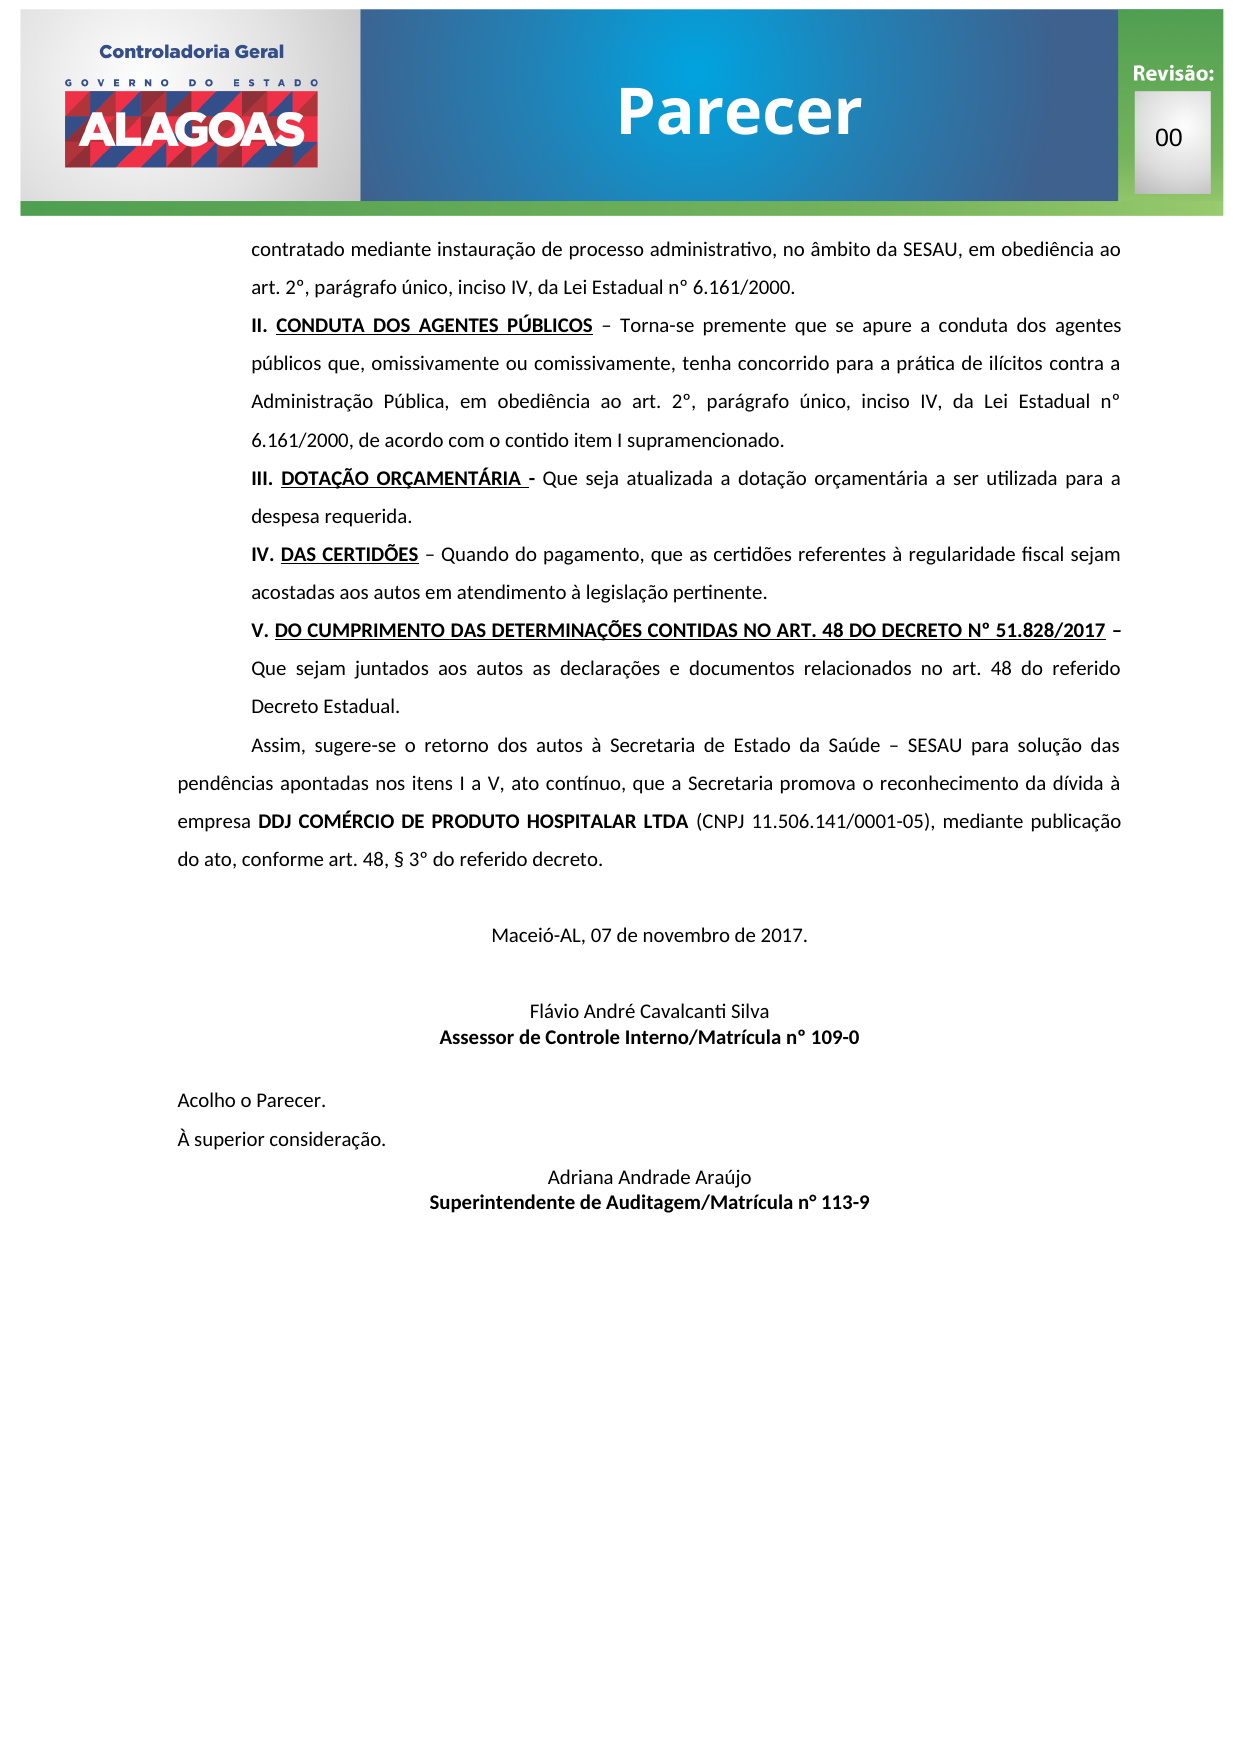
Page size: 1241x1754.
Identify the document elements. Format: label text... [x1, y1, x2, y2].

text À superior consideração. [177, 1126, 1122, 1151]
text Acolho o Parecer. [177, 1088, 1122, 1113]
text Superintendente de Auditagem/Matrícula n° 113-9 [177, 1189, 1122, 1215]
text IV. DAS CERTIDÕES – Quando do pagamento, que as certidões referentes à regularidade fiscal sejam acostadas aos autos em atendimento à legislação pertinente. [251, 541, 1122, 605]
list II. CONDUTA DOS AGENTES PÚBLICOS – Torna-se premente que se apure a conduta dos agentes públicos que, omissivamente ou comissivamente, tenha concorrido para a prática de ilícitos contra a Administração Pública, em obediência ao art. 2º, parágrafo único, inciso IV, da Lei Estadual nº 6.161/2000, de acordo com o contido item I supramencionado. [251, 312, 1122, 452]
text Assim, sugere-se o retorno dos autos à Secretaria de Estado da Saúde – SESAU para solução das pendências apontadas nos itens I a V, ato contínuo, que a Secretaria promova o reconhecimento da dívida à empresa DDJ COMÉRCIO DE PRODUTO HOSPITALAR LTDA (CNPJ 11.506.141/0001-05), mediante publicação do ato, conforme art. 48, § 3º do referido decreto. [177, 732, 1122, 872]
list III. DOTAÇÃO ORÇAMENTÁRIA - Que seja atualizada a dotação orçamentária a ser utilizada para a despesa requerida. [251, 465, 1122, 528]
text Adriana Andrade Araújo [177, 1164, 1122, 1189]
picture [20, 9, 1224, 216]
text V. DO CUMPRIMENTO DAS DETERMINAÇÕES CONTIDAS NO ART. 48 DO DECRETO Nº 51.828/2017 – Que sejam juntados aos autos as declarações e documentos relacionados no art. 48 do referido Decreto Estadual. [251, 617, 1122, 719]
text Assessor de Controle Interno/Matrícula nº 109-0 [177, 1024, 1122, 1049]
text Maceió-AL, 07 de novembro de 2017. [177, 922, 1122, 948]
text Flávio André Cavalcanti Silva [177, 999, 1122, 1024]
